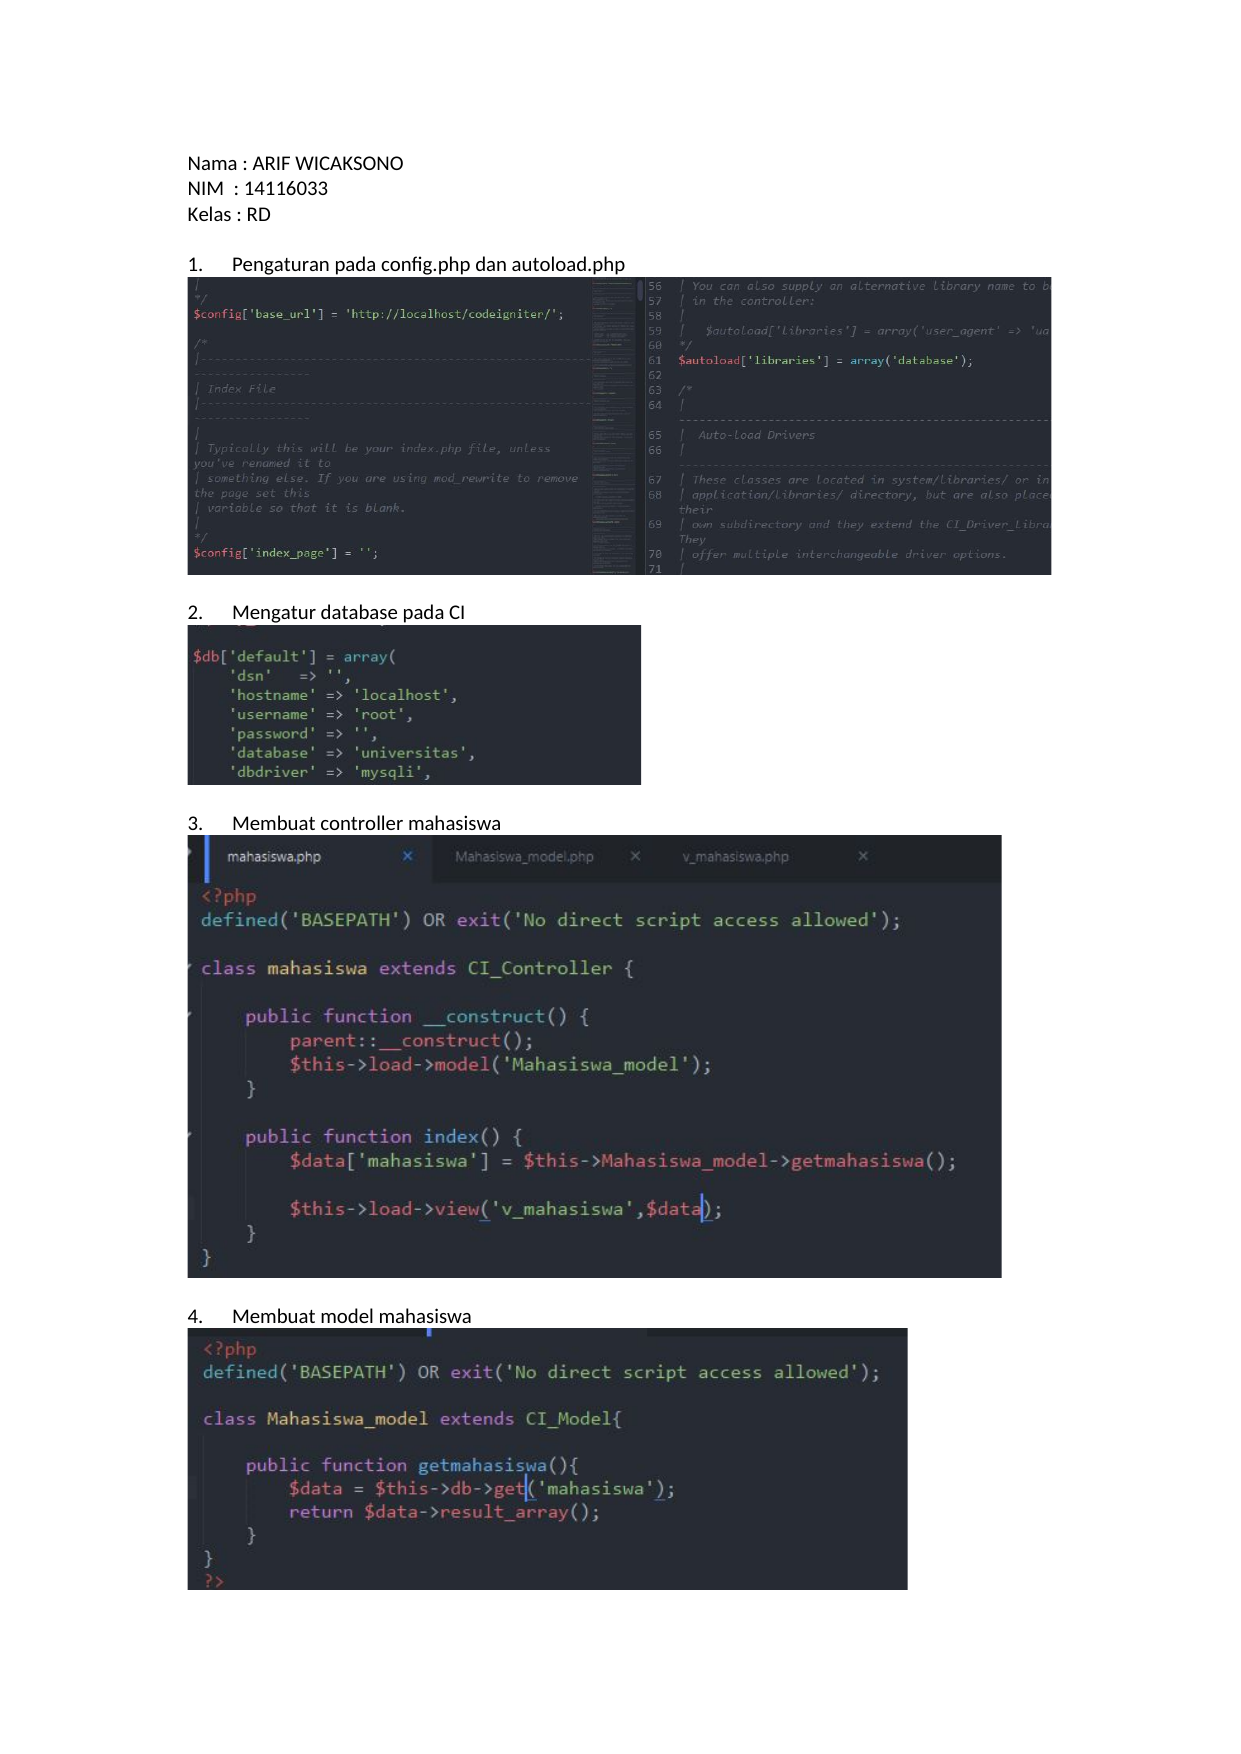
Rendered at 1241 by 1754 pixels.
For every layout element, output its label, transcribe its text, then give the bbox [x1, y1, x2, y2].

list Membuat model mahasiswa [187, 1303, 1053, 1328]
picture [187, 277, 1052, 575]
picture [187, 835, 1002, 1278]
picture [187, 625, 642, 785]
list Membuat controller mahasiswa [187, 810, 1053, 835]
text NIM : 14116033 [187, 175, 1053, 201]
list Mengatur database pada CI [187, 599, 1053, 625]
list Pengaturan pada config.php dan autoload.php [187, 252, 1053, 277]
text Nama : ARIF WICAKSONO [187, 150, 1053, 175]
text Kelas : RD [187, 201, 1053, 226]
picture [187, 1328, 908, 1590]
